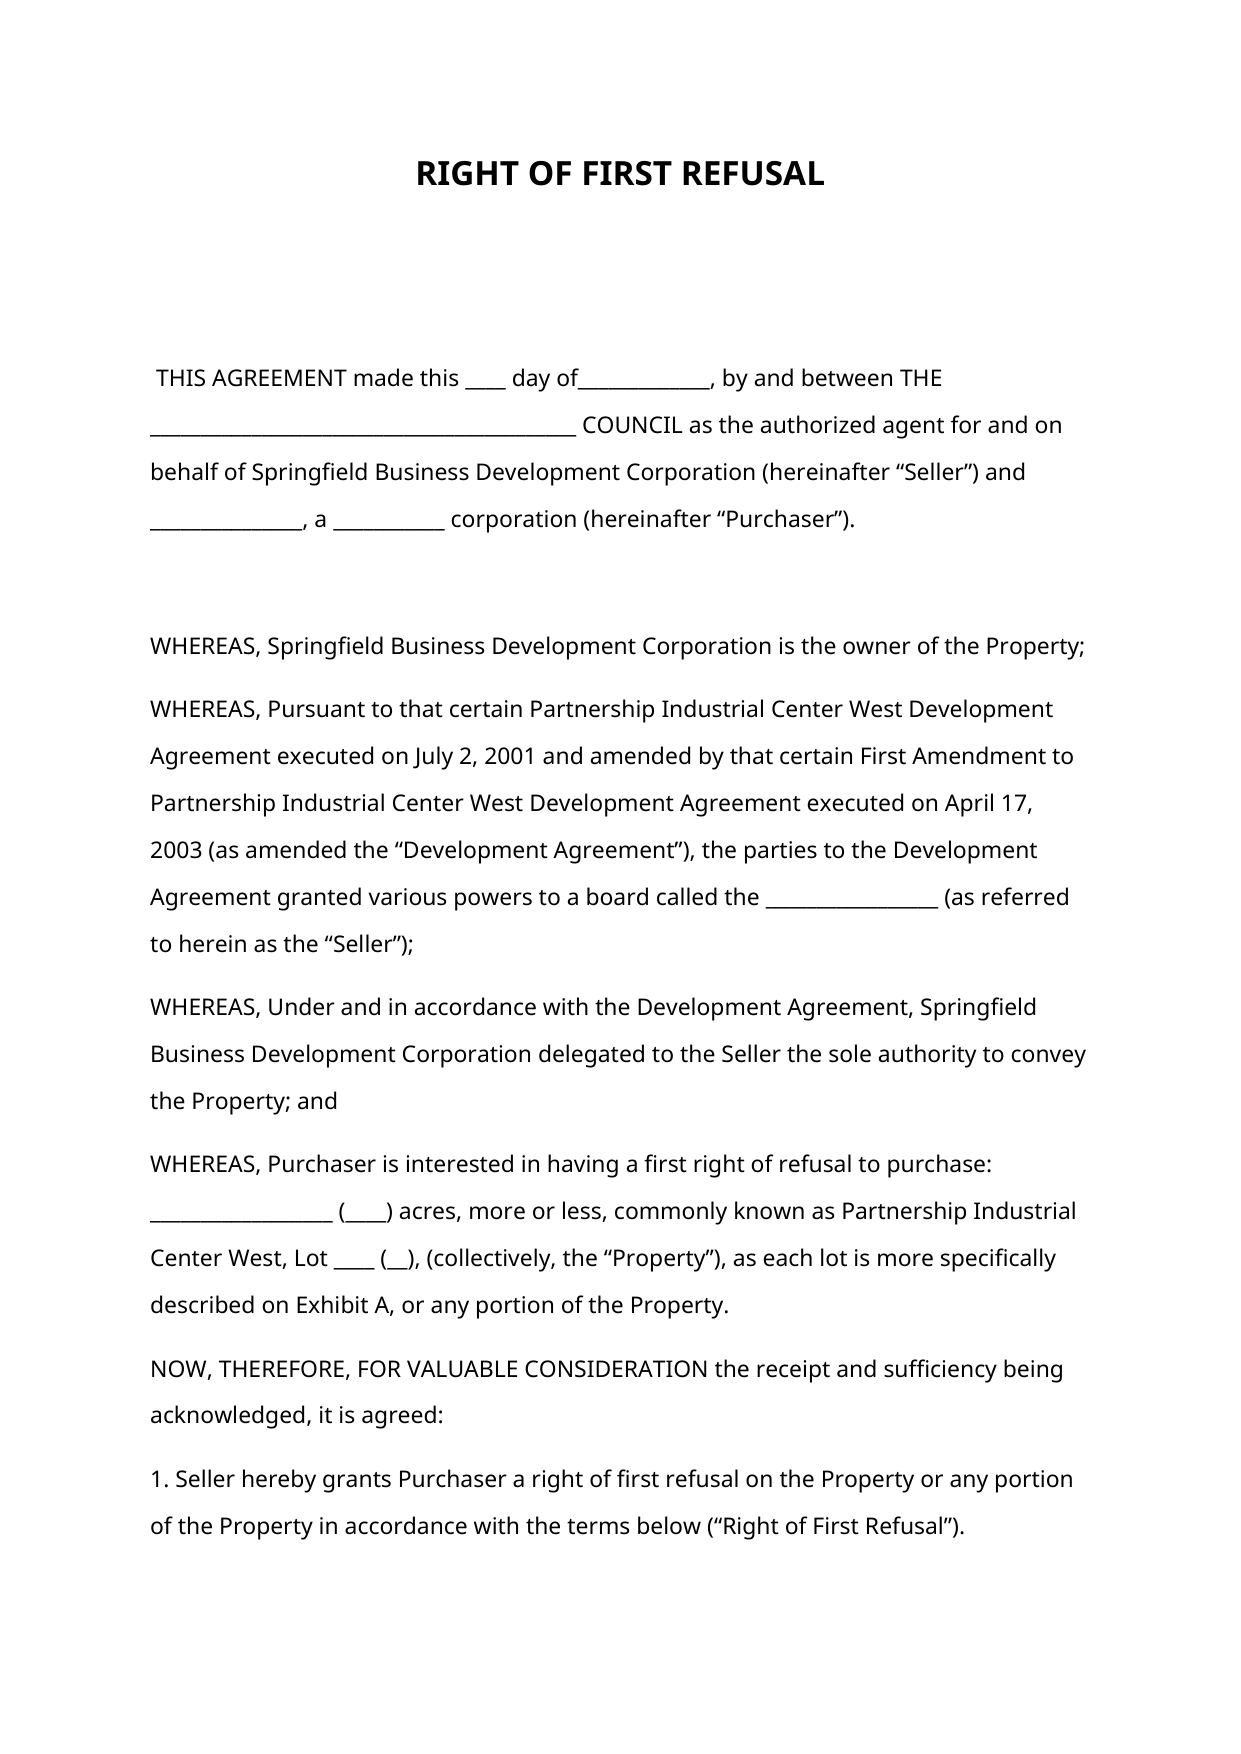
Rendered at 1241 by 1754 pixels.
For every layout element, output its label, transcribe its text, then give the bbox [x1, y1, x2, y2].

text WHEREAS, Under and in accordance with the Development Agreement, Springfield Business Development Corporation delegated to the Seller the sole authority to convey the Property; and [150, 991, 1090, 1116]
text 1. Seller hereby grants Purchaser a right of first refusal on the Property or any portion of the Property in accordance with the terms below (“Right of First Refusal”). [150, 1463, 1090, 1541]
text NOW, THEREFORE, FOR VALUABLE CONSIDERATION the receipt and sufficiency being acknowledged, it is agreed: [150, 1352, 1090, 1431]
text WHEREAS, Springfield Business Development Corporation is the owner of the Property; [150, 629, 1090, 661]
text RIGHT OF FIRST REFUSAL [150, 150, 1090, 195]
text WHEREAS, Pursuant to that certain Partnership Industrial Center West Development Agreement executed on July 2, 2001 and amended by that certain First Amendment to Partnership Industrial Center West Development Agreement executed on April 17, 2003 (as amended the “Development Agreement”), the parties to the Development Agreement granted various powers to a board called the _________________ (as referred to herein as the “Seller”); [150, 693, 1090, 959]
text THIS AGREEMENT made this ____ day of_____________, by and between THE __________________________________________ COUNCIL as the authorized agent for and on behalf of Springfield Business Development Corporation (hereinafter “Seller”) and _______________, a ___________ corporation (hereinafter “Purchaser”). [150, 362, 1090, 534]
text WHEREAS, Purchaser is interested in having a first right of refusal to purchase: __________________ (____) acres, more or less, commonly known as Partnership Industrial Center West, Lot ____ (__), (collectively, the “Property”), as each lot is more specifically described on Exhibit A, or any portion of the Property. [150, 1148, 1090, 1320]
